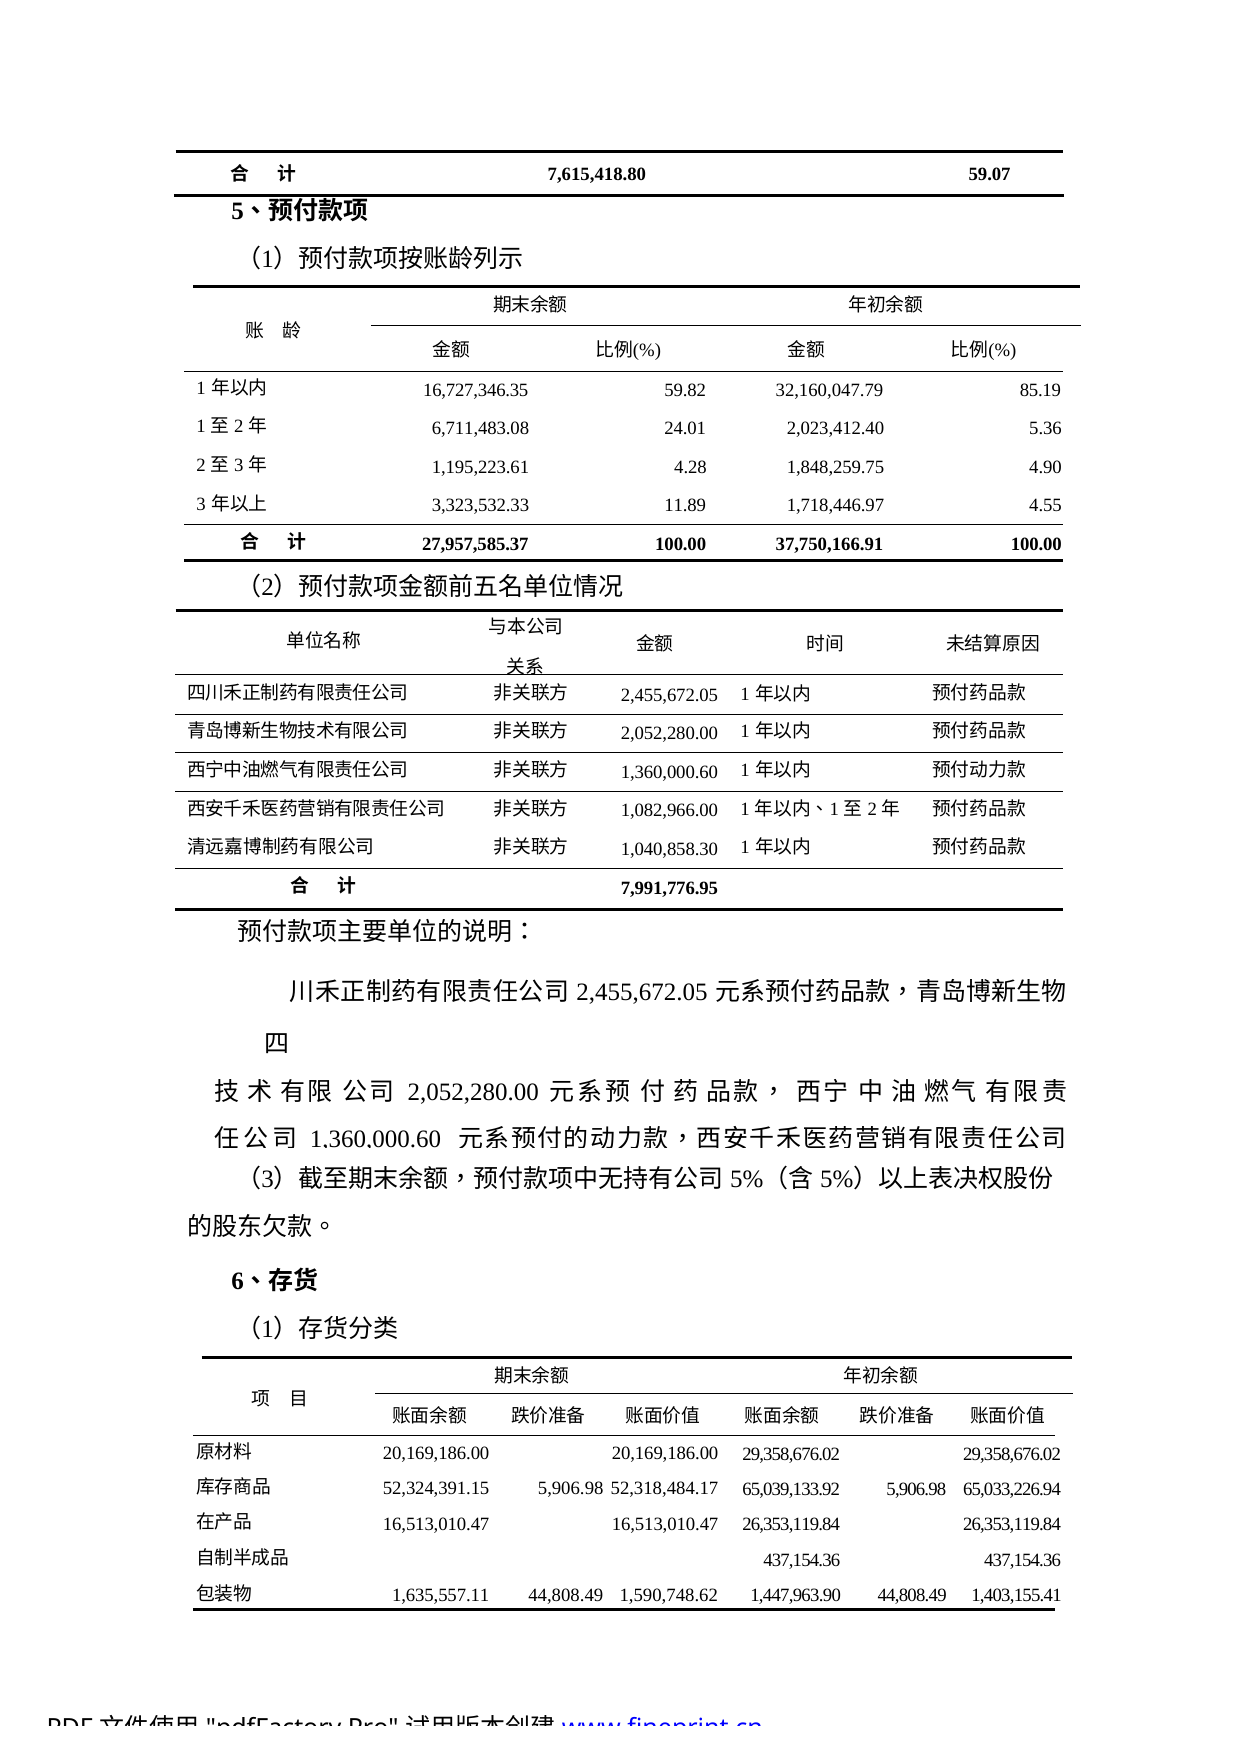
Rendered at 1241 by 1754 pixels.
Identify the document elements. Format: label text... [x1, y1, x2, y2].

text （3）截至期末余额，预付款项中无持有公司 5%（含 5%）以上表决权股份 的股东欠款。 [187, 1161, 1056, 1243]
text （2）预付款项金额前五名单位情况 [236, 569, 624, 603]
subtitle 6、存货 [231, 1256, 1078, 1298]
text 预付款项主要单位的说明： [237, 913, 1078, 947]
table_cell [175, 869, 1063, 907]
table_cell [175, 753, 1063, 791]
text 单位名称 与本公司 [225, 613, 624, 653]
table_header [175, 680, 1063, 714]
text （1）存货分类 [236, 1311, 1078, 1345]
subtitle 5、预付款项 [231, 193, 1078, 227]
text 期末余额 年初余额 [494, 1362, 1078, 1388]
text 合 计 7,615,418.80 59.07 [230, 155, 1078, 186]
text （1）预付款项按账龄列示 [236, 241, 1078, 274]
text 金额 时间 未结算原因 [636, 631, 1078, 656]
text 关系 [175, 656, 1078, 677]
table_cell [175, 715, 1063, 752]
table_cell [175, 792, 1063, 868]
text 期末余额 年初余额 [493, 291, 1078, 317]
